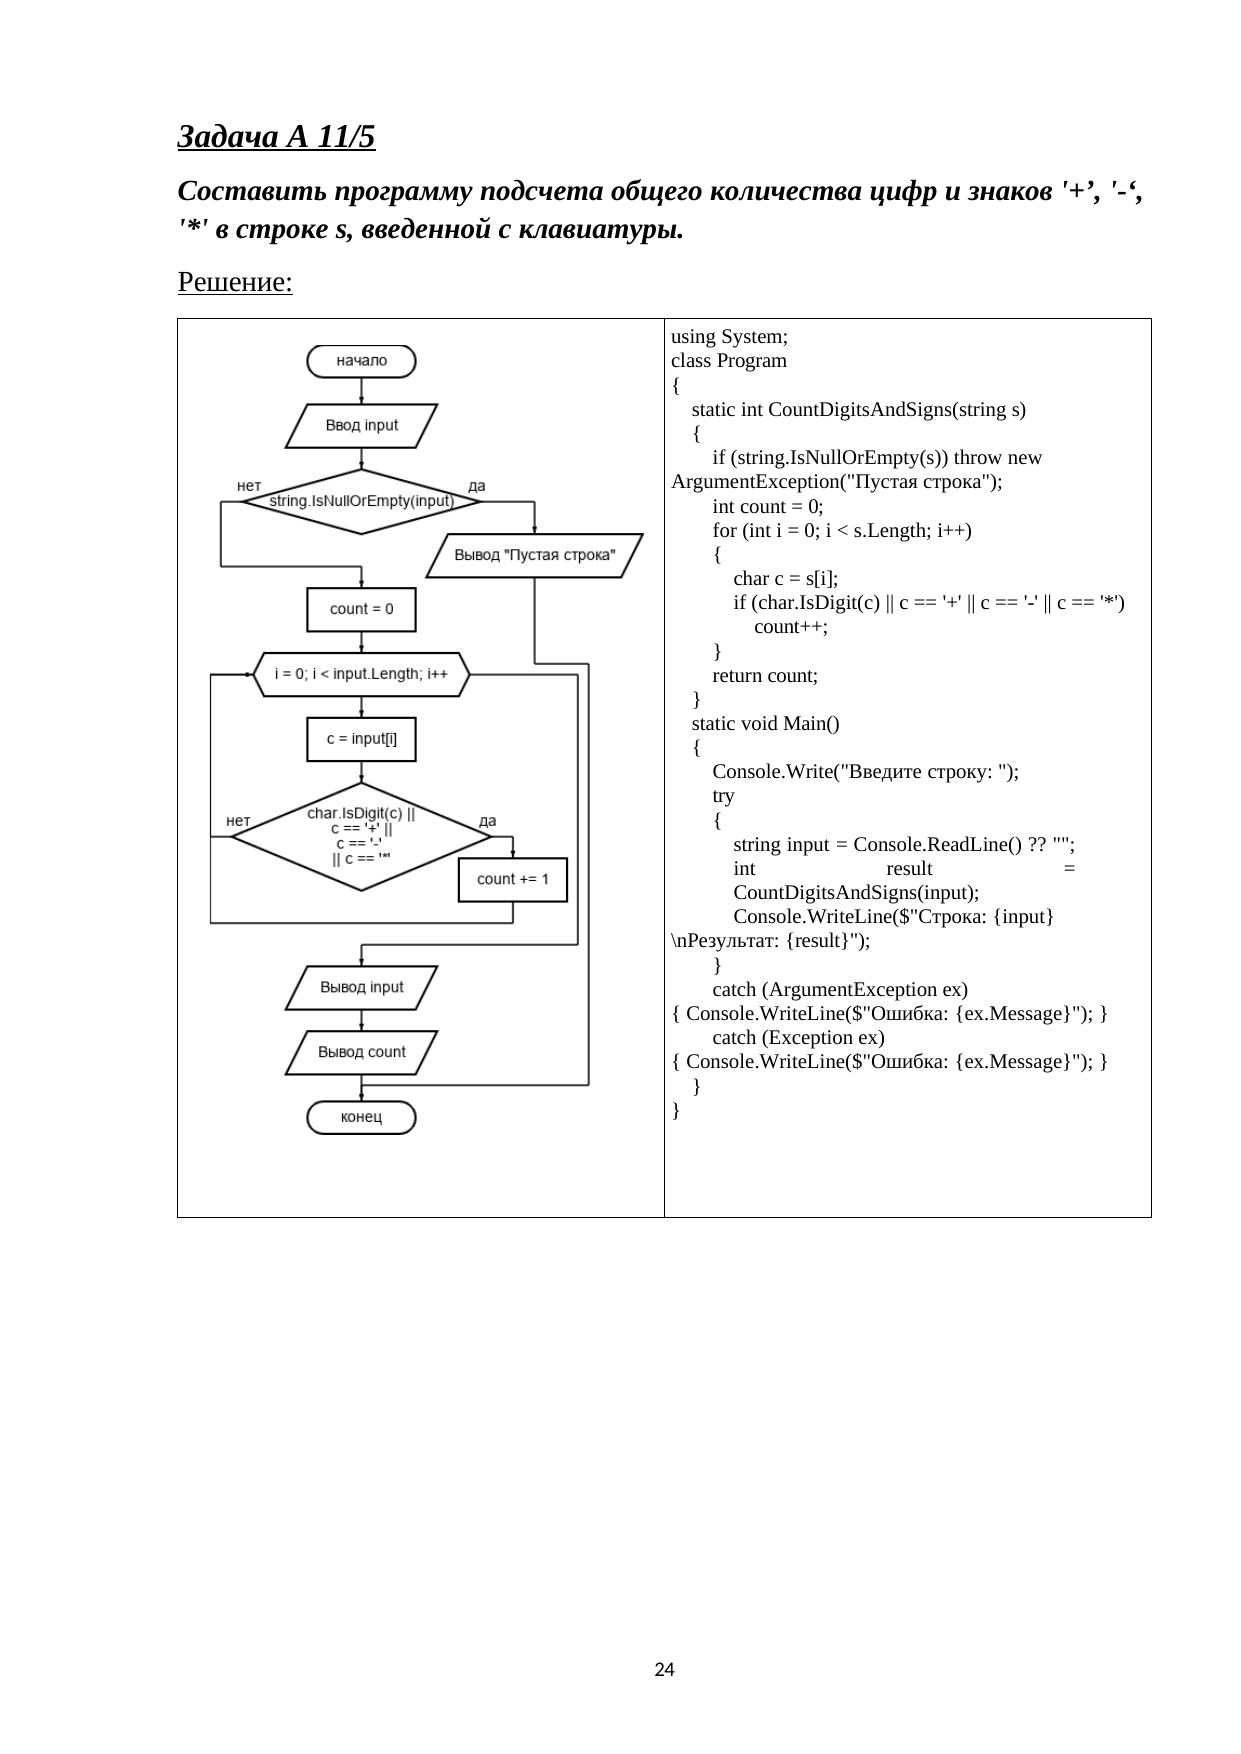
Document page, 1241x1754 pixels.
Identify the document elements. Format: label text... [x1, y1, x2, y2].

table_header [178, 319, 664, 1217]
picture [209, 345, 644, 1135]
subtitle Задача А 11/5 [177, 116, 1166, 154]
table_header using System; class Program { static int CountDigitsAndSigns(string s) { if (string.IsNullOrEmpty(s)) throw new ArgumentException("Пустая строка"); int count = 0; for (int i = 0; i < s.Length; i++) { char c = s[i]; if (char.IsDigit(c) || c == '+' || c == '-' || c == '*') count++; } return count; } static void Main() { Console.Write("Введите строку: "); try { string input = Console.ReadLine() ?? ""; int result = CountDigitsAndSigns(input); Console.WriteLine($"Строка: {input} \nРезультат: {result}"); } catch (ArgumentException ex) { Console.WriteLine($"Ошибка: {ex.Message}"); } catch (Exception ex) { Console.WriteLine($"Ошибка: {ex.Message}"); } } } [665, 319, 1151, 1217]
text Решение: [177, 264, 1166, 298]
text Составить программу подсчета общего количества цифр и знаков '+’, '-‘, '*' в строке s, введенной с клавиатуры. [177, 173, 1166, 245]
